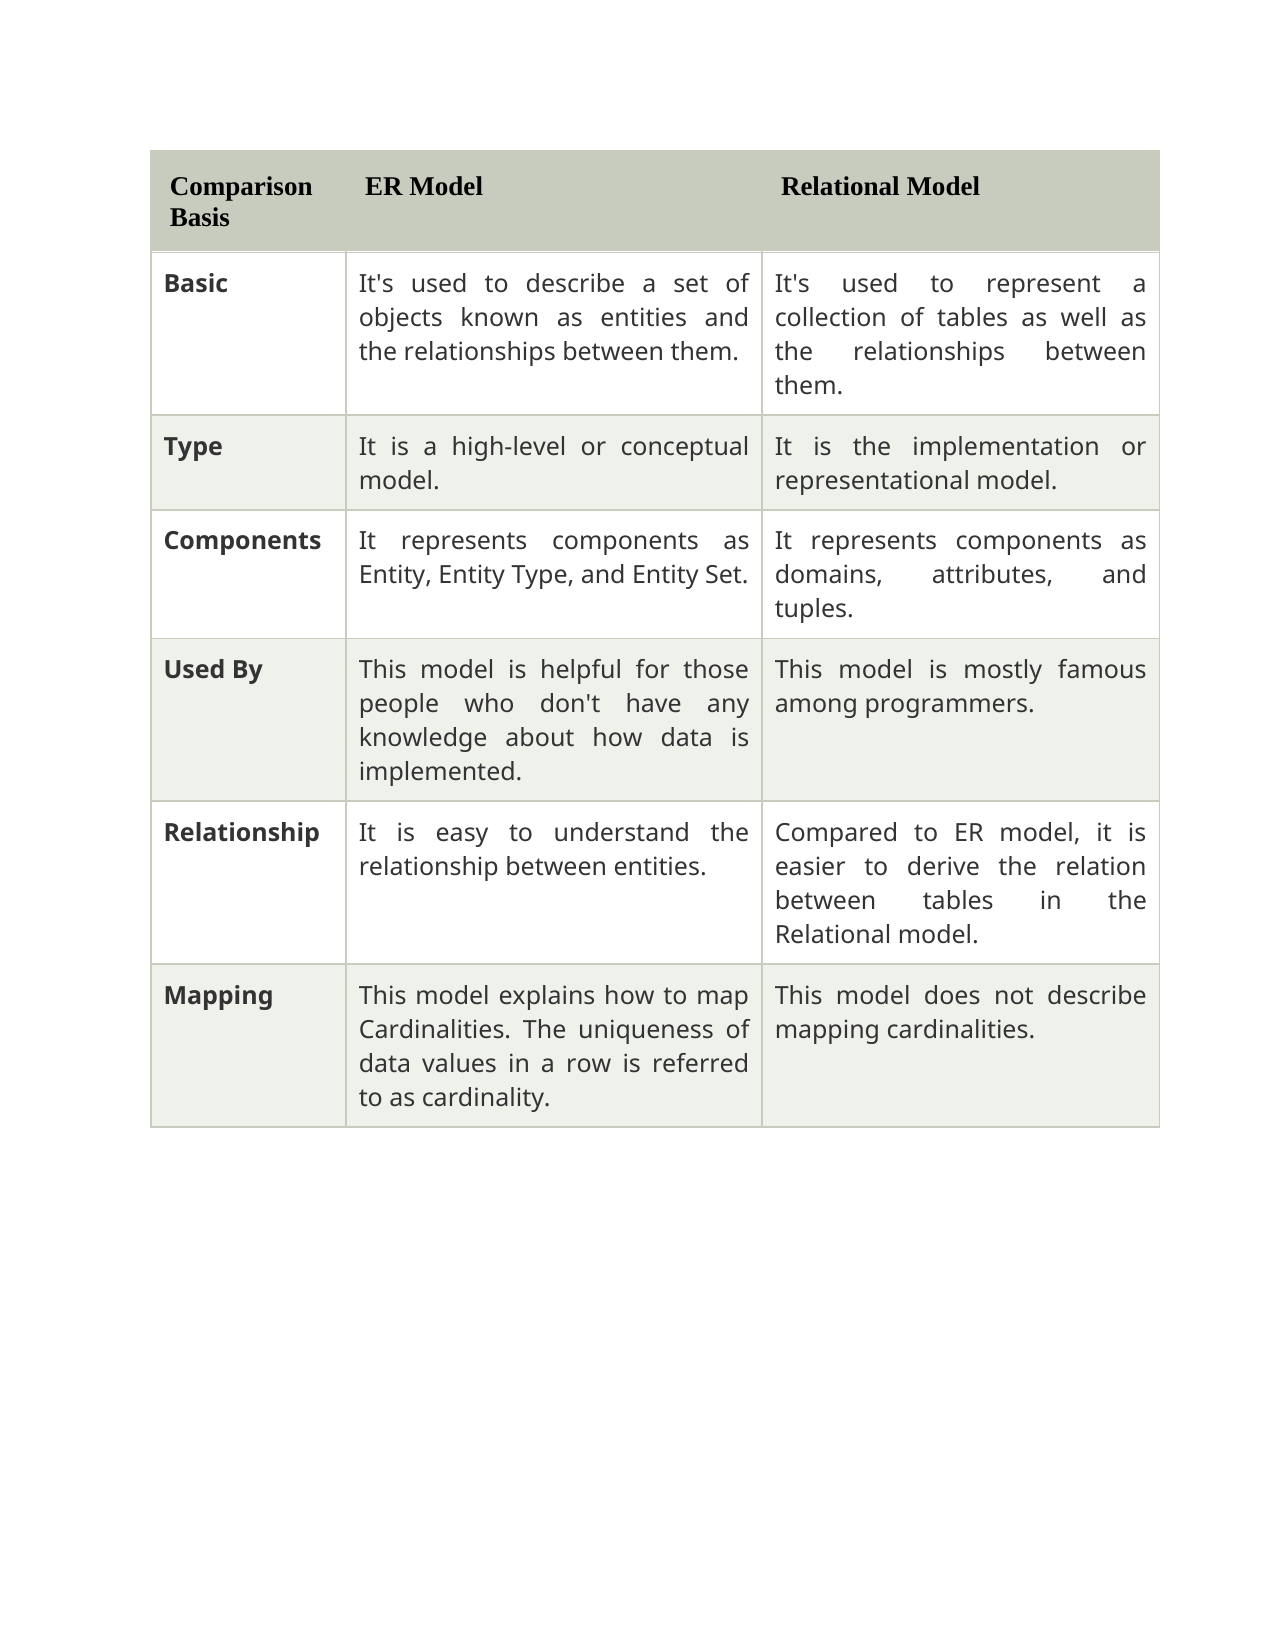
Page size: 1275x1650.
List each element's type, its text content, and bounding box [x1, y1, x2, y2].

table_cell It is a high-level or conceptual model. [347, 416, 761, 509]
table_header Relational Model [762, 152, 1159, 251]
table_cell This model is mostly famous among programmers. [763, 639, 1159, 800]
table_cell This model is helpful for those people who don't have any knowledge about how data is implemented. [347, 639, 761, 800]
table_cell It's used to describe a set of objects known as entities and the relationships between them. [347, 253, 761, 414]
table_header Comparison Basis [152, 152, 346, 251]
table_cell Mapping [152, 965, 345, 1126]
table_cell Relationship [152, 802, 345, 963]
table_cell Type [152, 416, 345, 509]
table_cell Compared to ER model, it is easier to derive the relation between tables in the Relational model. [763, 802, 1159, 963]
table_cell It's used to represent a collection of tables as well as the relationships between them. [763, 253, 1159, 414]
table_cell Used By [152, 639, 345, 800]
table_cell It represents components as domains, attributes, and tuples. [763, 511, 1159, 638]
table_cell Components [152, 511, 345, 638]
table_cell It is the implementation or representational model. [763, 416, 1159, 509]
table_cell This model does not describe mapping cardinalities. [763, 965, 1159, 1126]
table_header ER Model [346, 152, 762, 251]
table_cell It is easy to understand the relationship between entities. [347, 802, 761, 963]
table_cell This model explains how to map Cardinalities. The uniqueness of data values in a row is referred to as cardinality. [347, 965, 761, 1126]
table_cell Basic [152, 253, 345, 414]
table_cell It represents components as Entity, Entity Type, and Entity Set. [347, 511, 761, 638]
